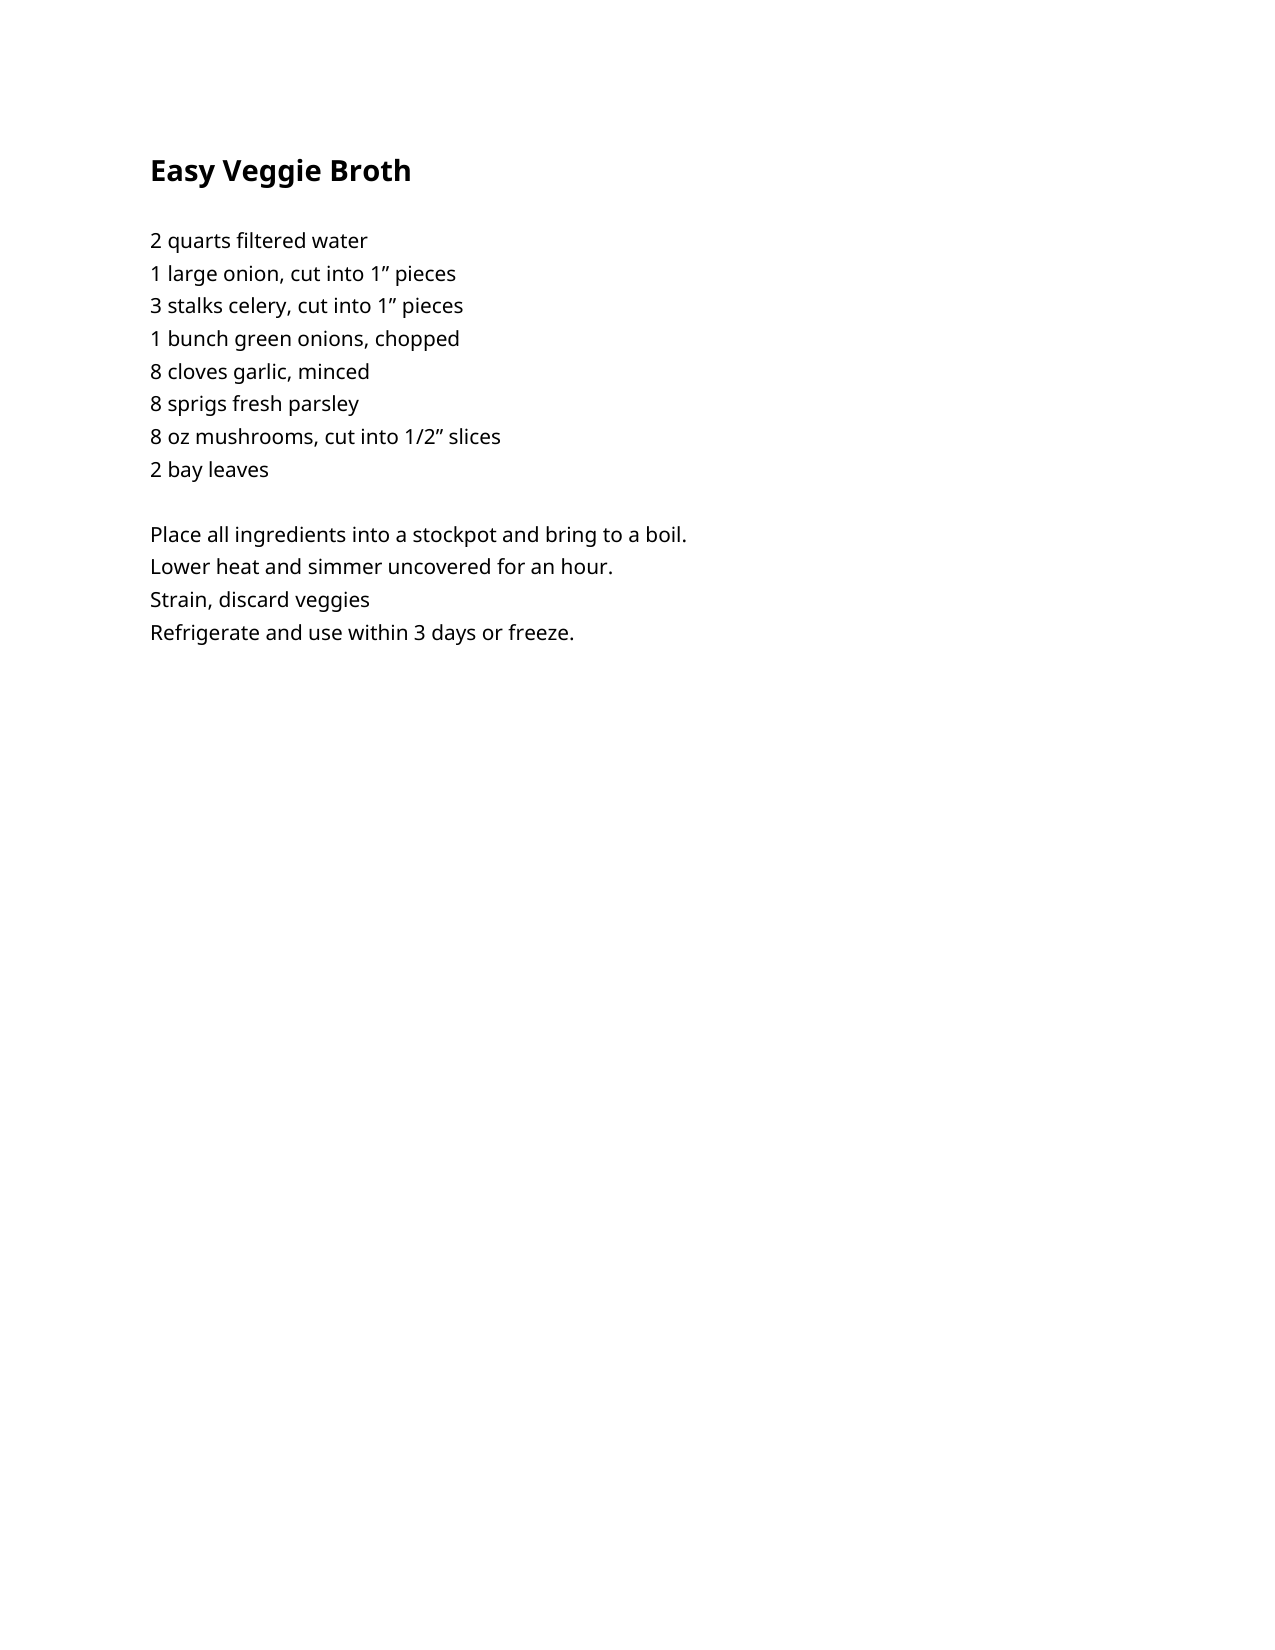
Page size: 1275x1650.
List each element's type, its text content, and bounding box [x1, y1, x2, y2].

text Easy Veggie Broth 2 quarts filtered water 1 large onion, cut into 1” pieces 3 stalks celery, cut into 1” pieces 1 bunch green onions, chopped 8 cloves garlic, minced 8 sprigs fresh parsley 8 oz mushrooms, cut into 1/2” slices 2 bay leaves Place all ingredients into a stockpot and bring to a boil. Lower heat and simmer uncovered for an hour. Strain, discard veggies Refrigerate and use within 3 days or freeze. [150, 150, 1125, 678]
